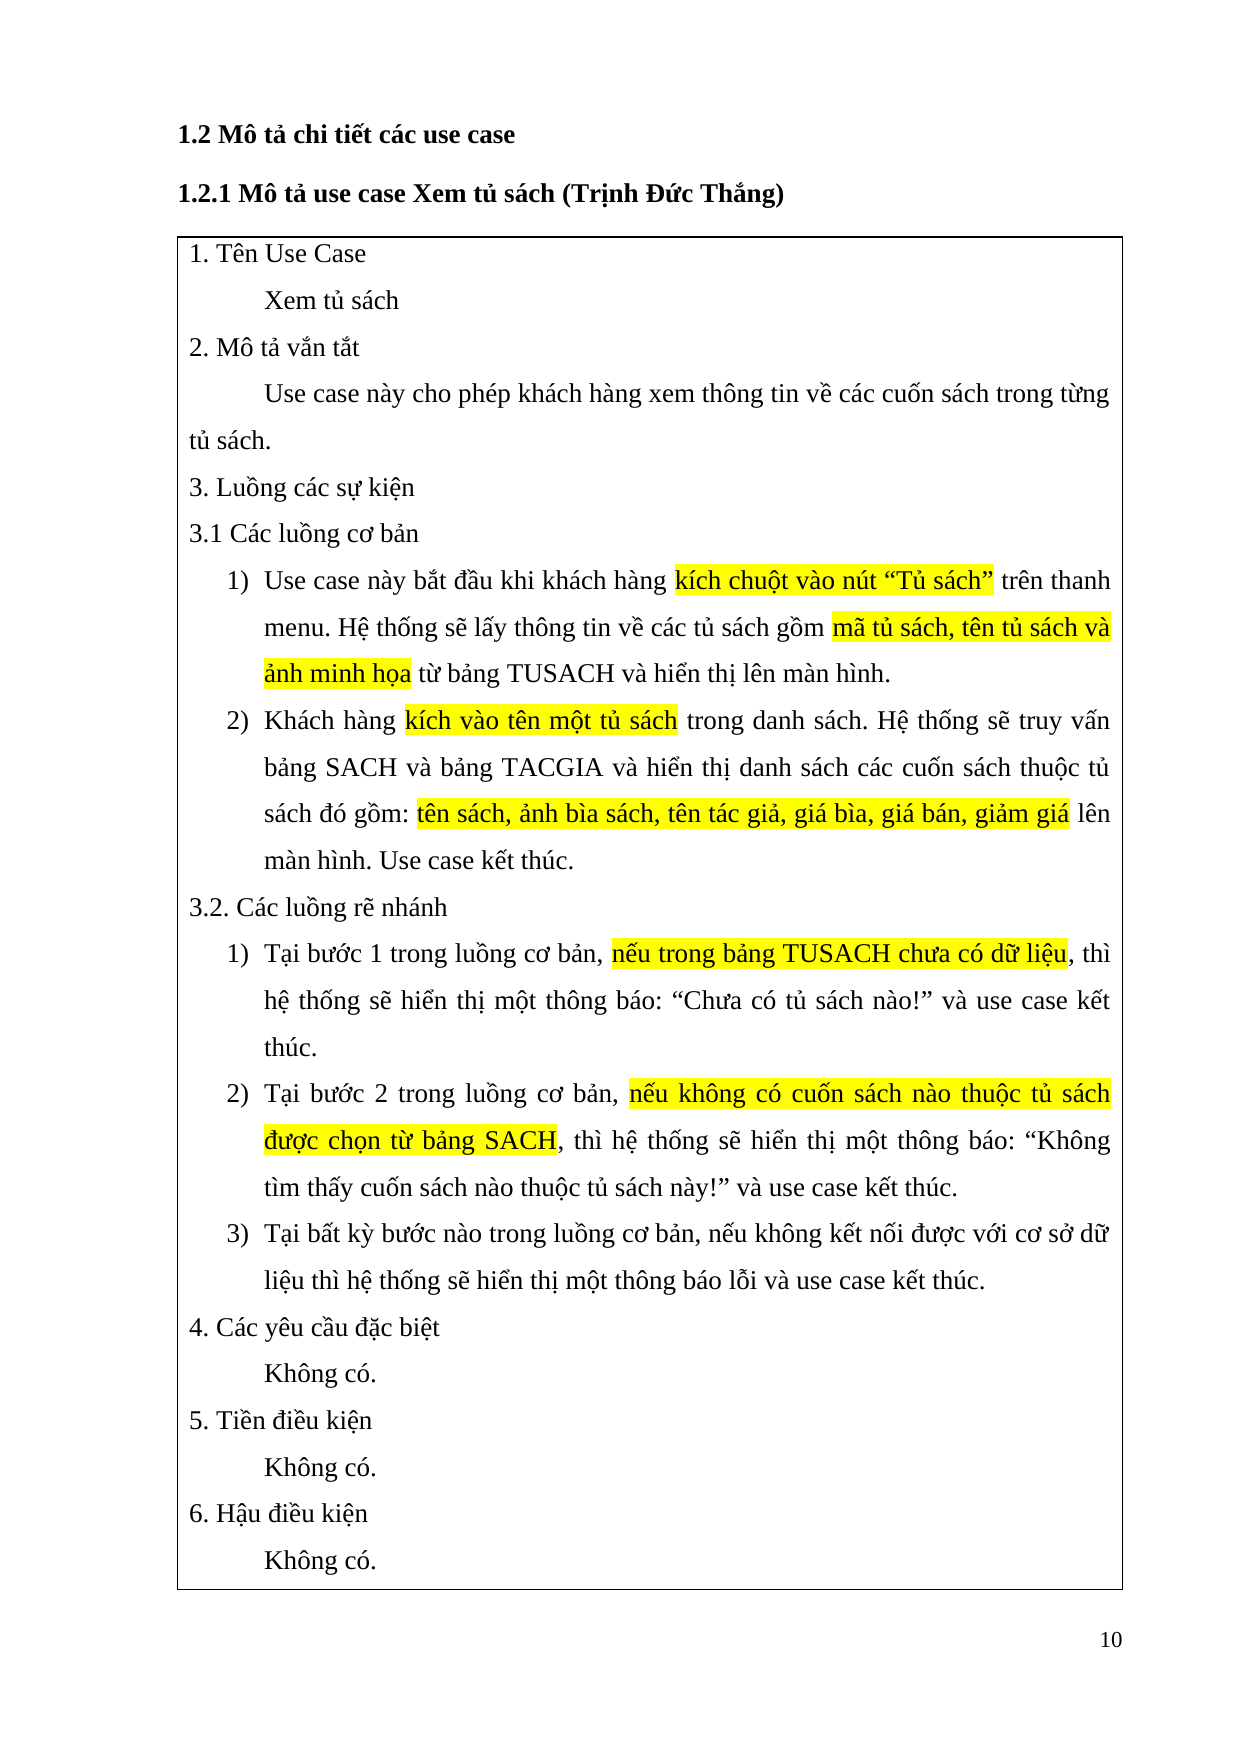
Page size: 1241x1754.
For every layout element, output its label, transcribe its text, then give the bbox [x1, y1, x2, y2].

subtitle 1.2.1 Mô tả use case Xem tủ sách (Trịnh Đức Thắng) [177, 177, 1122, 208]
subtitle 1.2 Mô tả chi tiết các use case [177, 118, 1122, 149]
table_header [178, 238, 1122, 1588]
